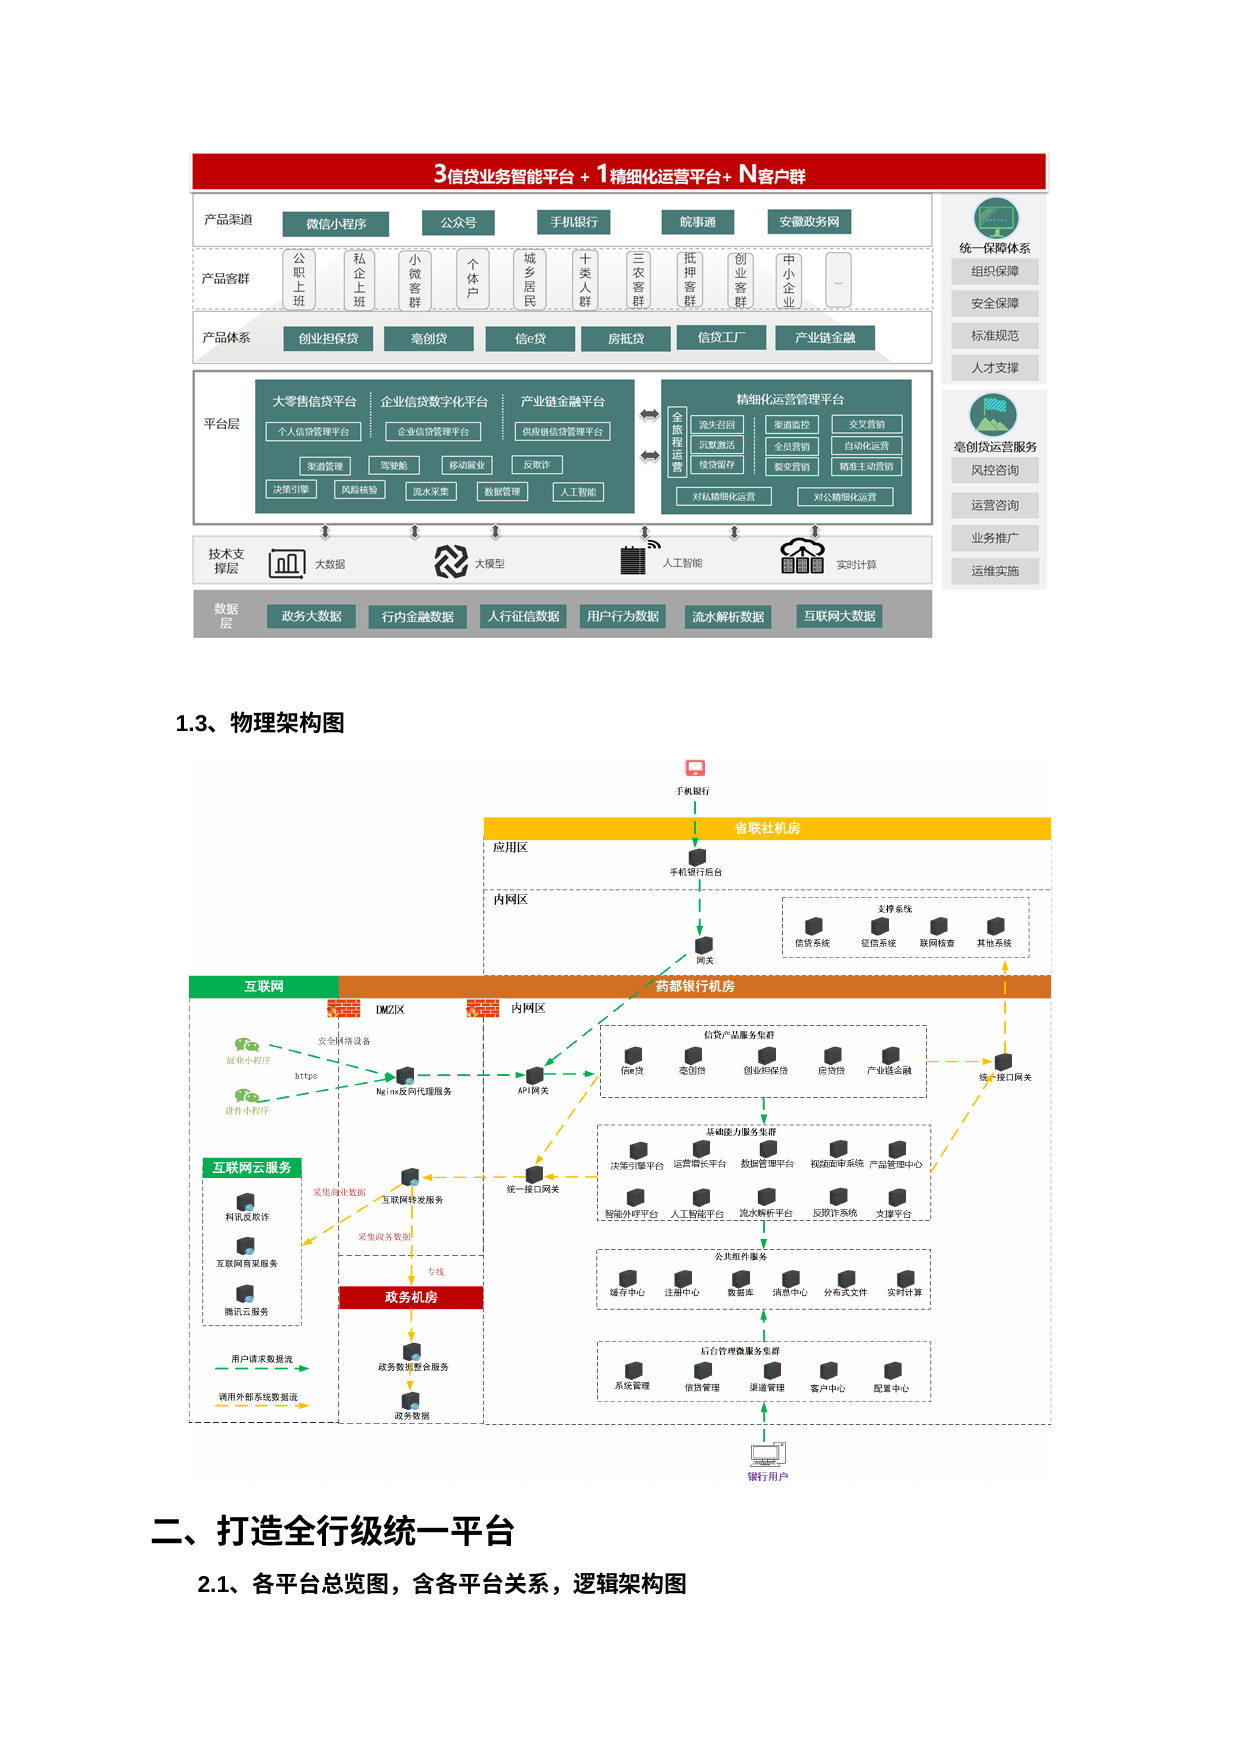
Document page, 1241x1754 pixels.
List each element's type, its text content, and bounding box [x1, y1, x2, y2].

picture [188, 150, 1052, 641]
picture [188, 757, 1052, 1487]
text 1.3、物理架构图 [150, 705, 1090, 738]
text 2.1、各平台总览图，含各平台关系，逻辑架构图 [197, 1565, 1090, 1599]
